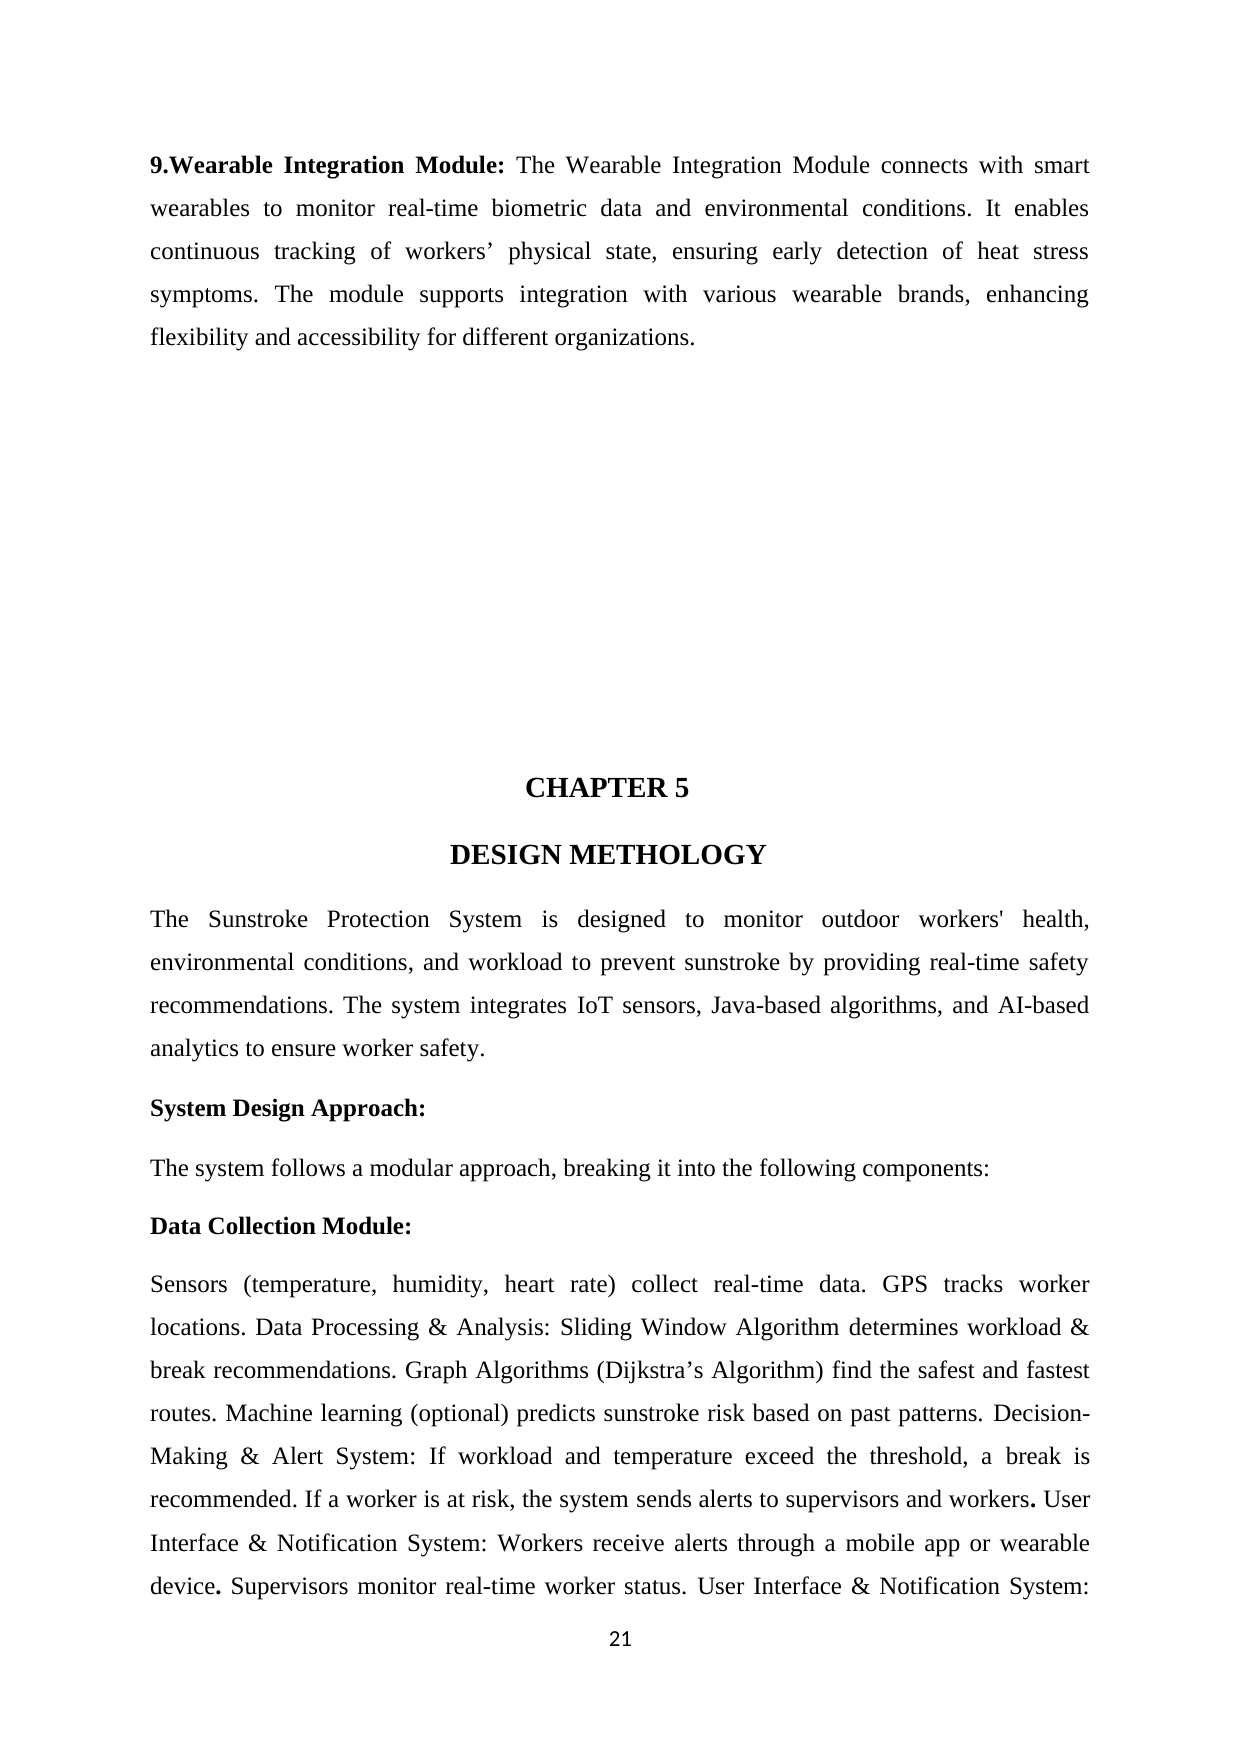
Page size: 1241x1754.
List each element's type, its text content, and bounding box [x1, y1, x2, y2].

text CHAPTER 5 [150, 770, 1090, 803]
subtitle System Design Approach: [150, 1093, 1090, 1122]
text The system follows a modular approach, breaking it into the following components: [150, 1153, 1090, 1182]
text The Sunstroke Protection System is designed to monitor outdoor workers' health, environmental conditions, and workload to prevent sunstroke by providing real-time safety recommendations. The system integrates IoT sensors, Java-based algorithms, and AI-based analytics to ensure worker safety. [150, 904, 1090, 1062]
text Data Collection Module: [150, 1211, 1090, 1240]
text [150, 1269, 1090, 1599]
text 9.Wearable Integration Module: The Wearable Integration Module connects with smart wearables to monitor real-time biometric data and environmental conditions. It enables continuous tracking of workers’ physical state, ensuring early detection of heat stress symptoms. The module supports integration with various wearable brands, enhancing flexibility and accessibility for different organizations. [150, 150, 1090, 351]
text DESIGN METHOLOGY [150, 837, 1090, 870]
